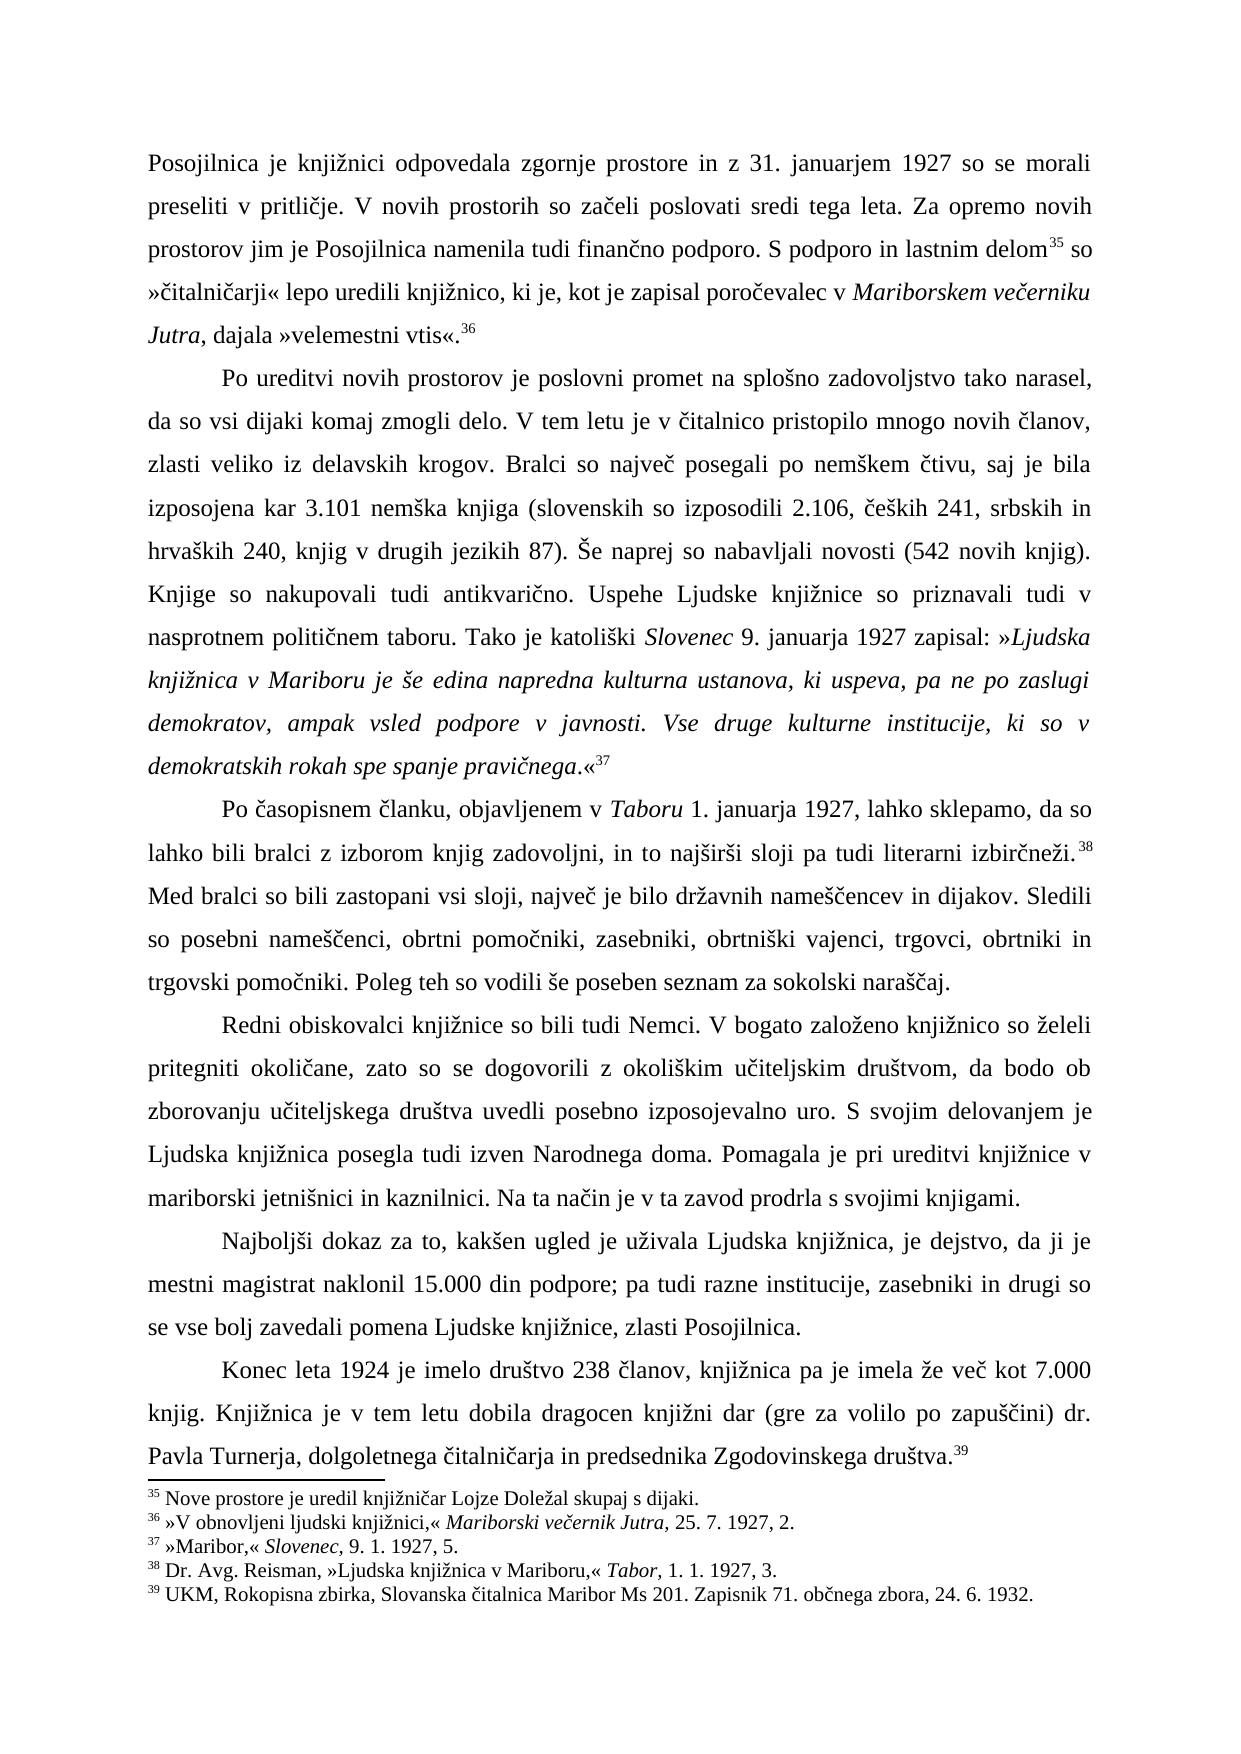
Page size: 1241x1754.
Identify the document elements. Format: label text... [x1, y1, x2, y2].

text Po ureditvi novih prostorov je poslovni promet na splošno zadovoljstvo tako narasel, da so vsi dijaki komaj zmogli delo. V tem letu je v čitalnico pristopilo mnogo novih članov, zlasti veliko iz delavskih krogov. Bralci so največ posegali po nemškem čtivu, saj je bila izposojena kar 3.101 nemška knjiga (slovenskih so izposodili 2.106, čeških 241, srbskih in hrvaških 240, knjig v drugih jezikih 87). Še naprej so nabavljali novosti (542 novih knjig). Knjige so nakupovali tudi antikvarično. Uspehe Ljudske knjižnice so priznavali tudi v nasprotnem političnem taboru. Tako je katoliški Slovenec 9. januarja 1927 zapisal: »Ljudska knjižnica v Mariboru je še edina napredna kulturna ustanova, ki uspeva, pa ne po zaslugi demokratov, ampak vsled podpore v javnosti. Vse druge kulturne institucije, ki so v demokratskih rokah spe spanje pravičnega.« [148, 363, 1093, 780]
text Po časopisnem članku, objavljenem v Taboru 1. januarja 1927, lahko sklepamo, da so lahko bili bralci z izborom knjig zadovoljni, in to najširši sloji pa tudi literarni izbirčneži. Med bralci so bili zastopani vsi sloji, največ je bilo državnih nameščencev in dijakov. Sledili so posebni nameščenci, obrtni pomočniki, zasebniki, obrtniški vajenci, trgovci, obrtniki in trgovski pomočniki. Poleg teh so vodili še poseben seznam za sokolski naraščaj. [148, 794, 1093, 996]
text Redni obiskovalci knjižnice so bili tudi Nemci. V bogato založeno knjižnico so želeli pritegniti okoličane, zato so se dogovorili z okoliškim učiteljskim društvom, da bodo ob zborovanju učiteljskega društva uvedli posebno izposojevalno uro. S svojim delovanjem je Ljudska knjižnica posegla tudi izven Narodnega doma. Pomagala je pri ureditvi knjižnice v mariborski jetnišnici in kaznilnici. Na ta način je v ta zavod prodrla s svojimi knjigami. [148, 1010, 1093, 1211]
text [148, 148, 1093, 349]
text Najboljši dokaz za to, kakšen ugled je uživala Ljudska knjižnica, je dejstvo, da ji je mestni magistrat naklonil 15.000 din podpore; pa tudi razne institucije, zasebniki in drugi so se vse bolj zavedali pomena Ljudske knjižnice, zlasti Posojilnica. [148, 1226, 1093, 1341]
text Konec leta 1924 je imelo društvo 238 članov, knjižnica pa je imela že več kot 7.000 knjig. Knjižnica je v tem letu dobila dragocen knjižni dar (gre za volilo po zapuščini) dr. Pavla Turnerja, dolgoletnega čitalničarja in predsednika Zgodovinskega društva. [148, 1355, 1093, 1470]
